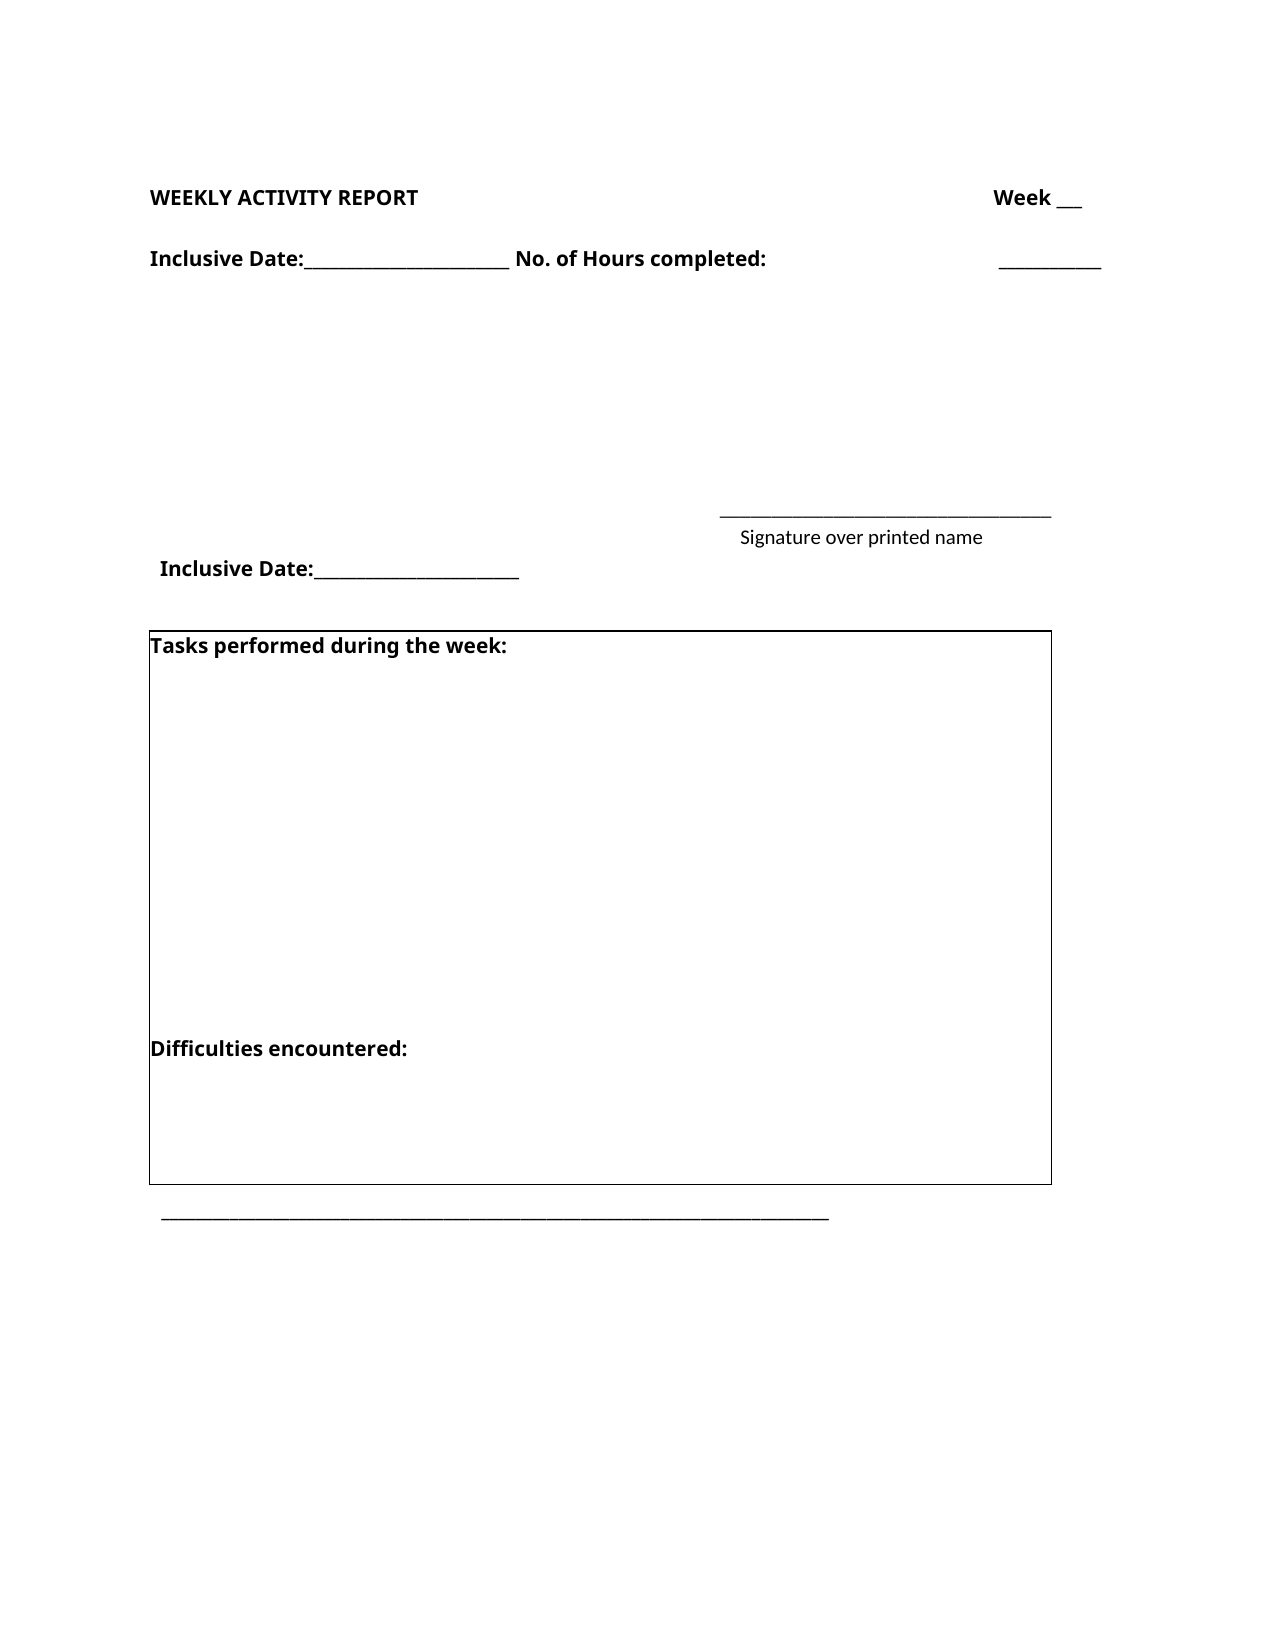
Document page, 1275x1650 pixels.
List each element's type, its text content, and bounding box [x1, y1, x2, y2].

text Difficulties encountered: [150, 1033, 1051, 1063]
text Inclusive Date:________________________ [160, 554, 1051, 582]
text Signature over printed name [150, 524, 983, 550]
text Tasks performed during the week: [150, 632, 1051, 660]
text ________________________________ [150, 495, 1052, 521]
